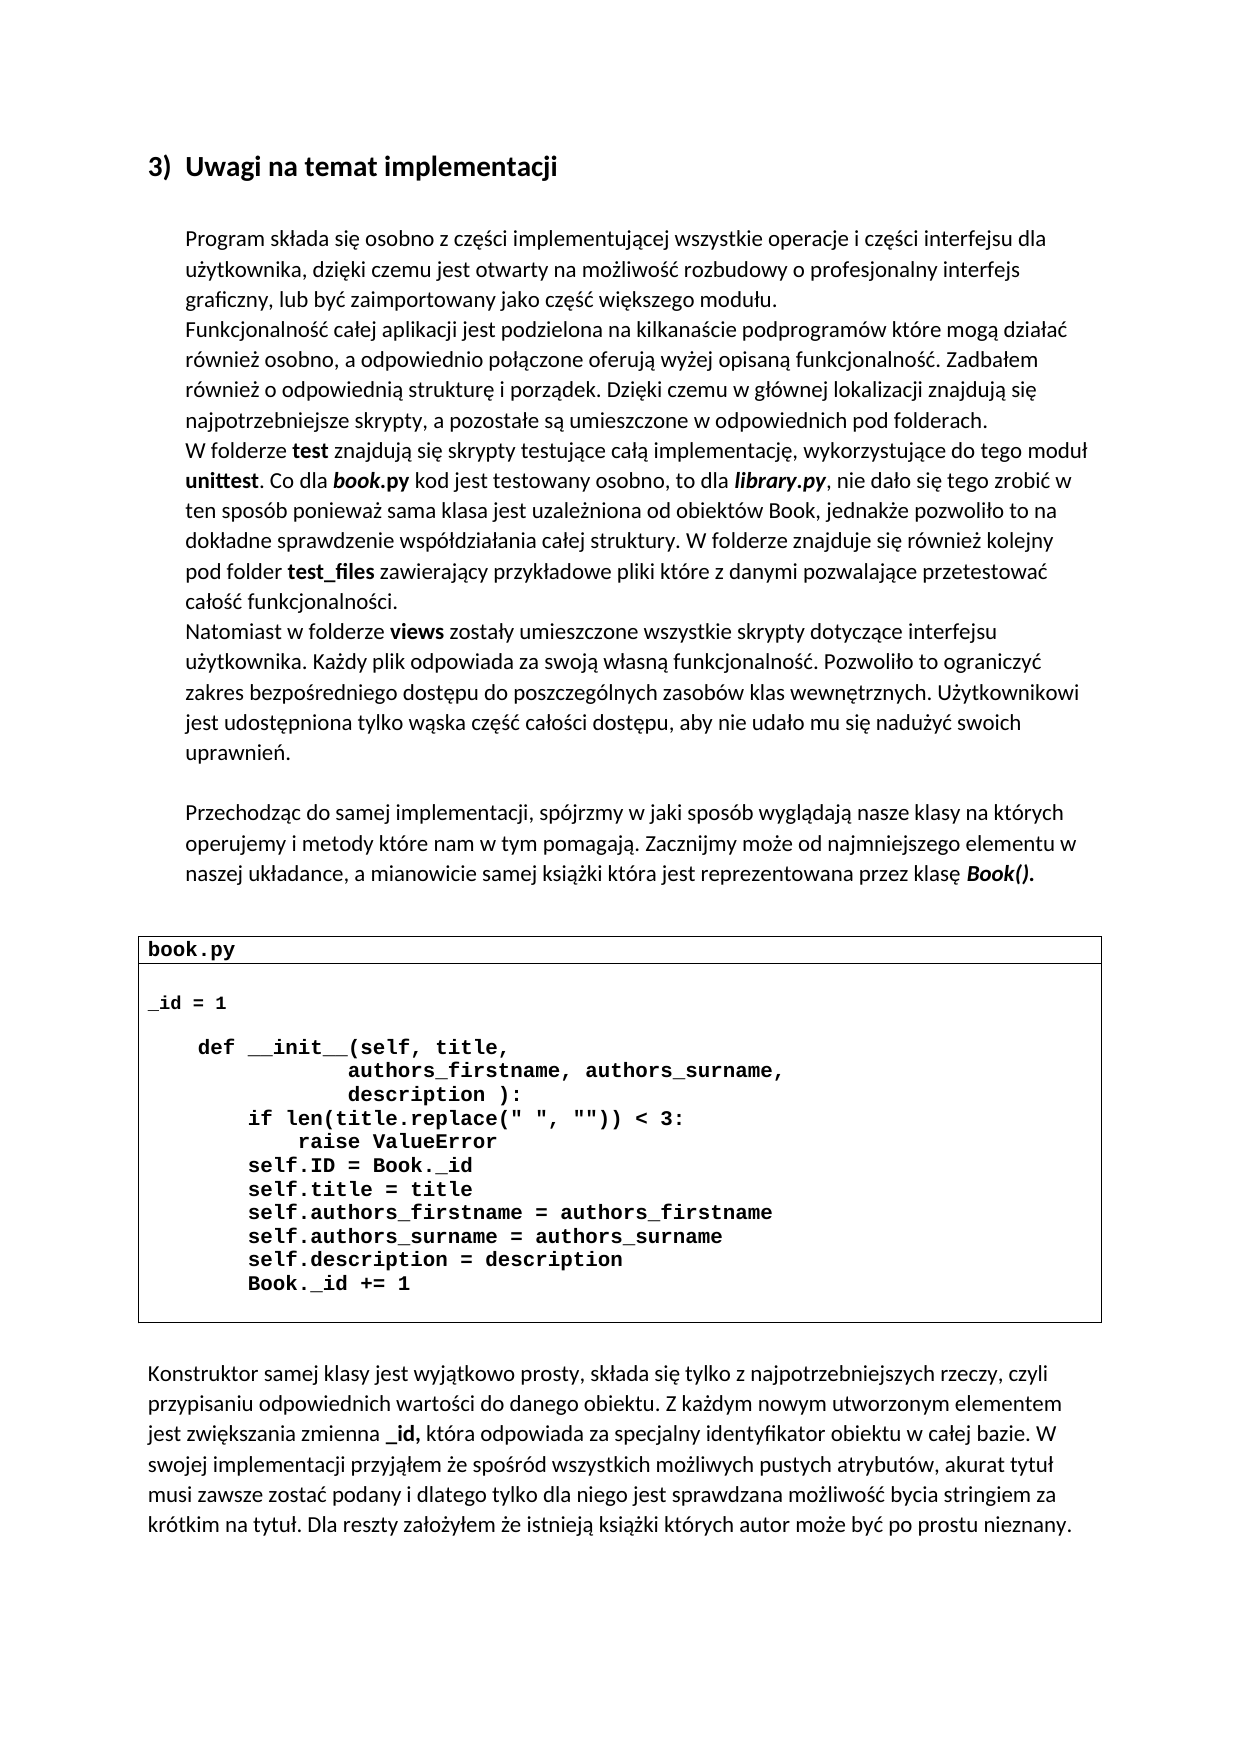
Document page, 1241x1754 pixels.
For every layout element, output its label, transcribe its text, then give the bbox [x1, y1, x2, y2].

list Program składa się osobno z części implementującej wszystkie operacje i części interfejsu dla użytkownika, dzięki czemu jest otwarty na możliwość rozbudowy o profesjonalny interfejs graficzny, lub być zaimportowany jako część większego modułu. [185, 224, 1093, 313]
text book.py [139, 937, 1101, 963]
text Book._id += 1 [148, 1273, 1093, 1297]
list W folderze test znajdują się skrypty testujące całą implementację, wykorzystujące do tego moduł unittest. Co dla book.py kod jest testowany osobno, to dla library.py, nie dało się tego zrobić w ten sposób ponieważ sama klasa jest uzależniona od obiektów Book, jednakże pozwoliło to na dokładne sprawdzenie współdziałania całej struktury. W folderze znajduje się również kolejny pod folder test_files zawierający przykładowe pliki które z danymi pozwalające przetestować całość funkcjonalności. [185, 436, 1093, 615]
text def __init__(self, title, [148, 1037, 1093, 1060]
list Przechodząc do samej implementacji, spójrzmy w jaki sposób wyglądają nasze klasy na których operujemy i metody które nam w tym pomagają. Zacznijmy może od najmniejszego elementu w naszej układance, a mianowicie samej książki która jest reprezentowana przez klasę Book(). [185, 798, 1093, 887]
list Natomiast w folderze views zostały umieszczone wszystkie skrypty dotyczące interfejsu użytkownika. Każdy plik odpowiada za swoją własną funkcjonalność. Pozwoliło to ograniczyć zakres bezpośredniego dostępu do poszczególnych zasobów klas wewnętrznych. Użytkownikowi jest udostępniona tylko wąska część całości dostępu, aby nie udało mu się nadużyć swoich uprawnień. [185, 617, 1093, 766]
text authors_firstname, authors_surname, [148, 1060, 1093, 1084]
text self.description = description [148, 1249, 1093, 1273]
text if len(title.replace(" ", "")) < 3: [148, 1108, 1093, 1131]
text self.ID = Book._id [148, 1155, 1093, 1178]
text Konstruktor samej klasy jest wyjątkowo prosty, składa się tylko z najpotrzebniejszych rzeczy, czyli przypisaniu odpowiednich wartości do danego obiektu. Z każdym nowym utworzonym elementem jest zwiększania zmienna _id, która odpowiada za specjalny identyfikator obiektu w całej bazie. W swojej implementacji przyjąłem że spośród wszystkich możliwych pustych atrybutów, akurat tytuł musi zawsze zostać podany i dlatego tylko dla niego jest sprawdzana możliwość bycia stringiem za krótkim na tytuł. Dla reszty założyłem że istnieją książki których autor może być po prostu nieznany. [148, 1359, 1093, 1538]
list Funkcjonalność całej aplikacji jest podzielona na kilkanaście podprogramów które mogą działać również osobno, a odpowiednio połączone oferują wyżej opisaną funkcjonalność. Zadbałem również o odpowiednią strukturę i porządek. Dzięki czemu w głównej lokalizacji znajdują się najpotrzebniejsze skrypty, a pozostałe są umieszczone w odpowiednich pod folderach. [185, 315, 1093, 434]
text self.authors_firstname = authors_firstname [148, 1202, 1093, 1226]
text raise ValueError [148, 1131, 1093, 1155]
list Uwagi na temat implementacji [148, 148, 1093, 183]
text self.title = title [148, 1178, 1093, 1202]
text description ): [148, 1084, 1093, 1108]
text self.authors_surname = authors_surname [148, 1226, 1093, 1249]
text _id = 1 [148, 994, 1093, 1015]
